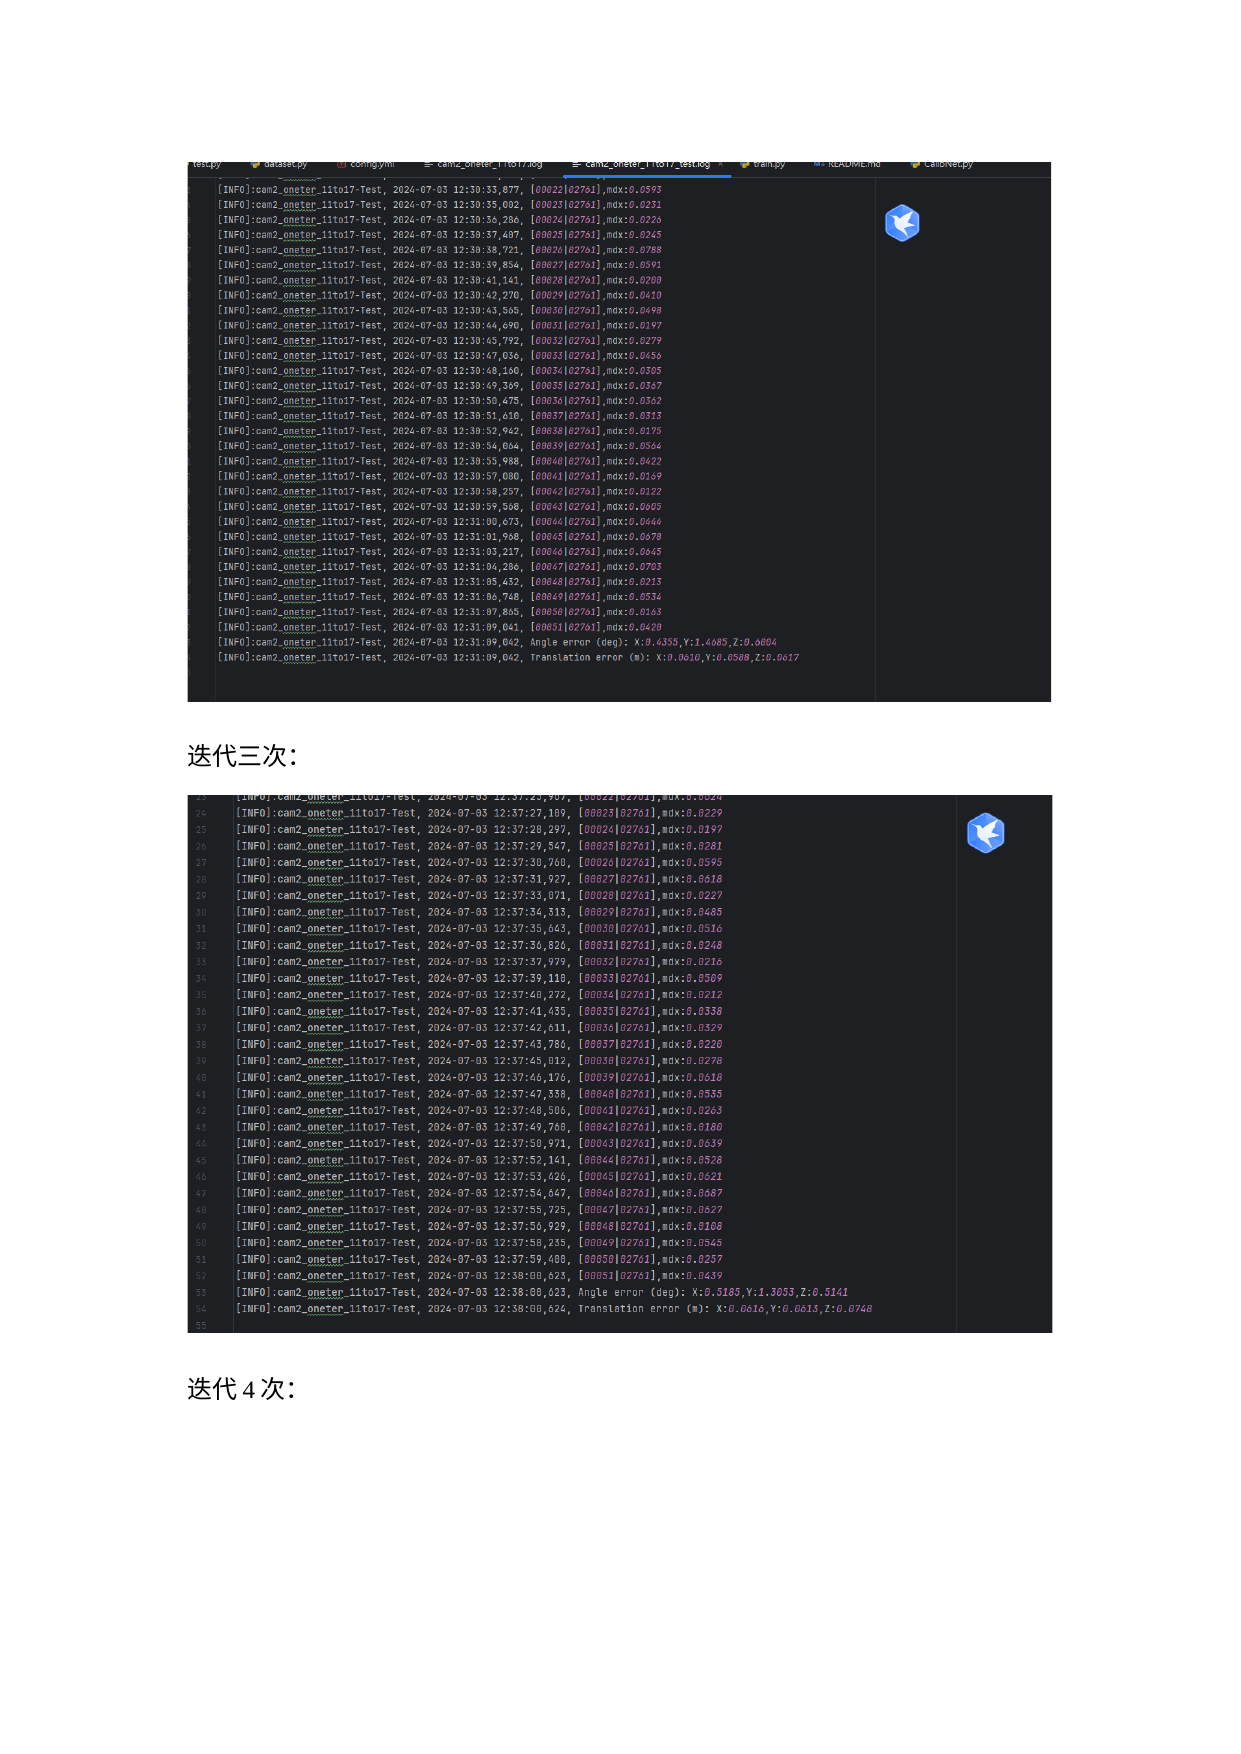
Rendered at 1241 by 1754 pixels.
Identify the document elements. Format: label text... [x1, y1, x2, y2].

picture [187, 795, 1053, 1333]
text 迭代三次： [187, 722, 1053, 787]
text 迭代4次： [187, 1355, 1053, 1420]
picture [187, 162, 1052, 702]
